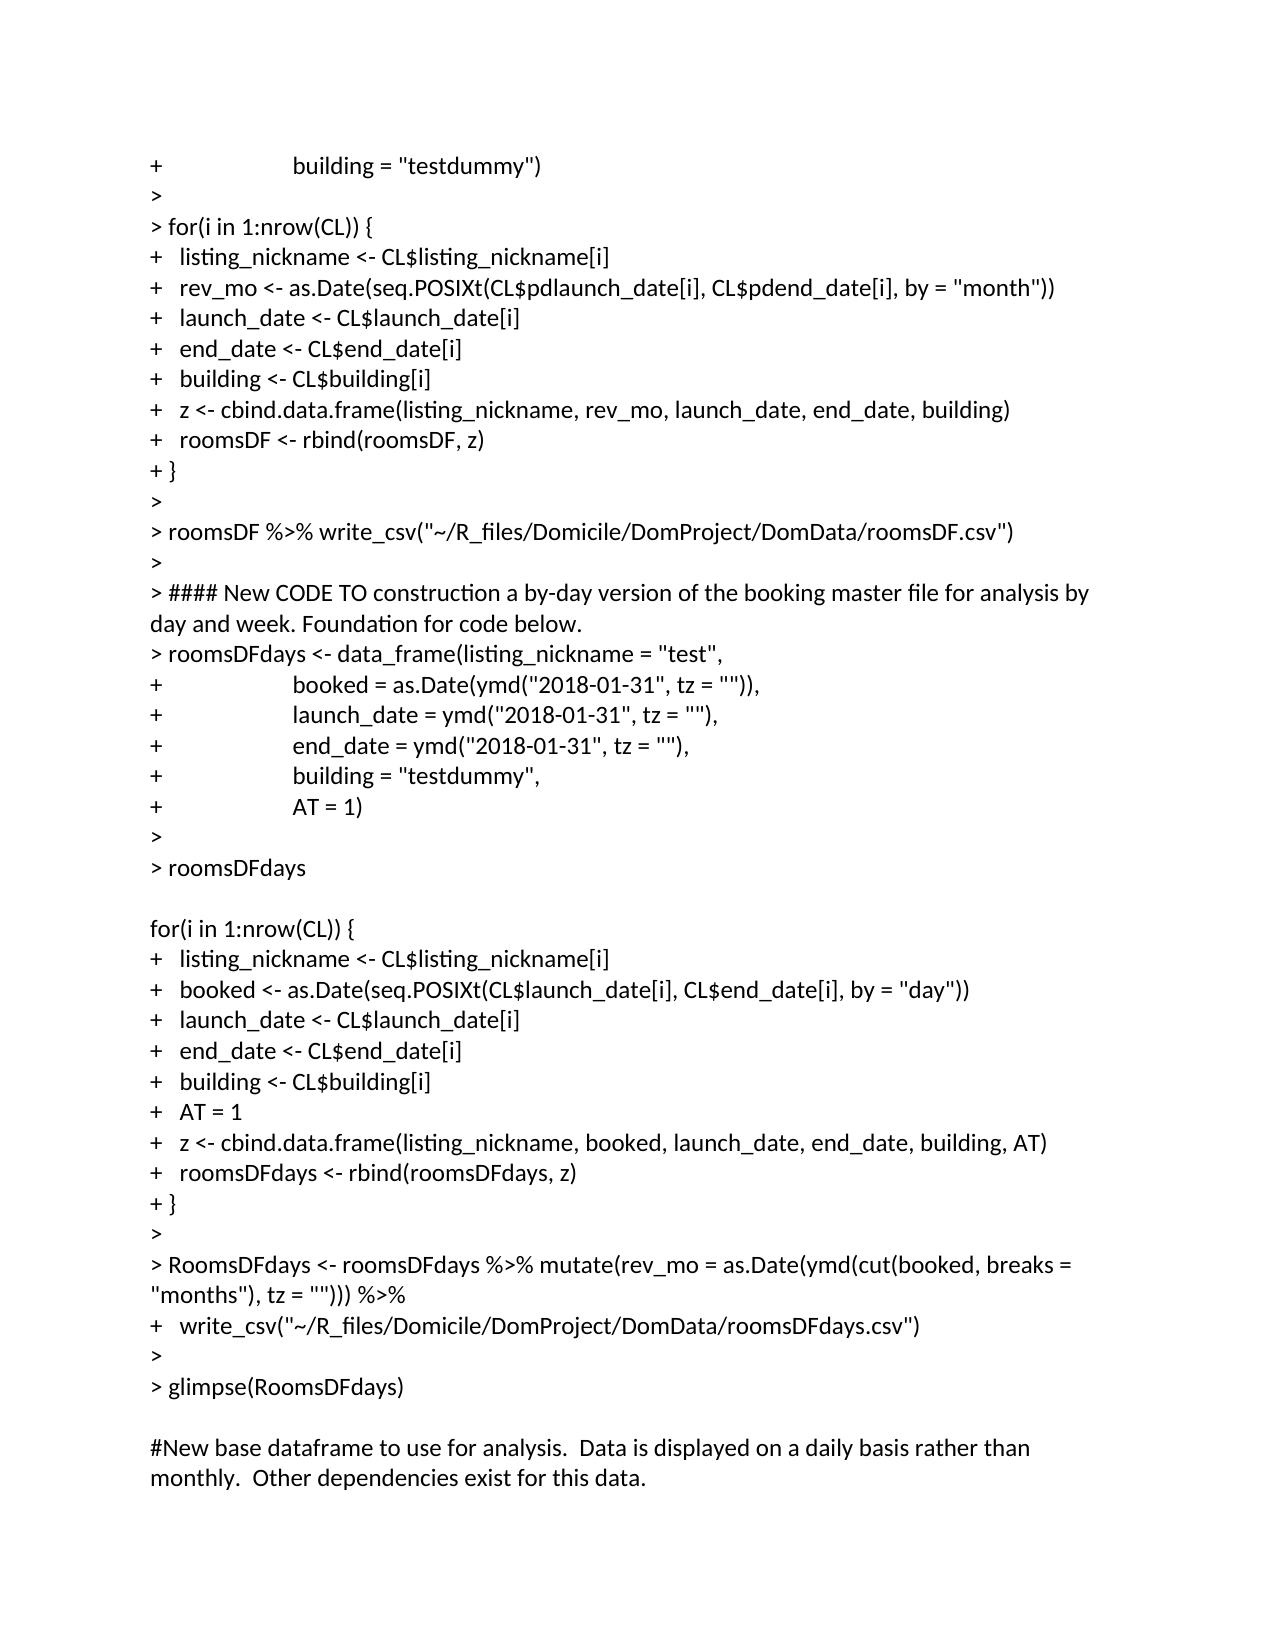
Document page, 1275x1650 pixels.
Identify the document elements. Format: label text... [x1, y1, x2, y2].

text for(i in 1:nrow(CL)) { [150, 913, 1125, 943]
text > roomsDF %>% write_csv("~/R_files/Domicile/DomProject/DomData/roomsDF.csv") [150, 516, 1125, 547]
text + launch_date <- CL$launch_date[i] [150, 303, 1125, 333]
text + end_date <- CL$end_date[i] [150, 333, 1125, 364]
text > [150, 1218, 1125, 1249]
text > RoomsDFdays <- roomsDFdays %>% mutate(rev_mo = as.Date(ymd(cut(booked, breaks = "months"), tz = ""))) %>% [150, 1249, 1125, 1310]
text + building = "testdummy") [150, 150, 1125, 181]
text + booked = as.Date(ymd("2018-01-31", tz = "")), [150, 669, 1125, 699]
text > [150, 821, 1125, 852]
text + building <- CL$building[i] [150, 1066, 1125, 1096]
text + z <- cbind.data.frame(listing_nickname, rev_mo, launch_date, end_date, building) [150, 394, 1125, 425]
text > glimpse(RoomsDFdays) [150, 1371, 1125, 1401]
text + launch_date = ymd("2018-01-31", tz = ""), [150, 699, 1125, 730]
text + booked <- as.Date(seq.POSIXt(CL$launch_date[i], CL$end_date[i], by = "day")) [150, 974, 1125, 1004]
text + roomsDFdays <- rbind(roomsDFdays, z) [150, 1157, 1125, 1188]
text + AT = 1) [150, 791, 1125, 821]
text + listing_nickname <- CL$listing_nickname[i] [150, 943, 1125, 974]
text > [150, 547, 1125, 577]
text > #### New CODE TO construction a by-day version of the booking master file for analysis by day and week. Foundation for code below. [150, 577, 1125, 638]
text + launch_date <- CL$launch_date[i] [150, 1004, 1125, 1035]
text + } [150, 455, 1125, 486]
text + z <- cbind.data.frame(listing_nickname, booked, launch_date, end_date, building, AT) [150, 1127, 1125, 1157]
text > [150, 486, 1125, 516]
text + building <- CL$building[i] [150, 364, 1125, 394]
text #New base dataframe to use for analysis. Data is displayed on a daily basis rather than monthly. Other dependencies exist for this data. [150, 1432, 1125, 1493]
text + AT = 1 [150, 1096, 1125, 1127]
text > roomsDFdays [150, 852, 1125, 882]
text > roomsDFdays <- data_frame(listing_nickname = "test", [150, 638, 1125, 669]
text > [150, 1340, 1125, 1371]
text + listing_nickname <- CL$listing_nickname[i] [150, 242, 1125, 272]
text + } [150, 1188, 1125, 1218]
text + end_date = ymd("2018-01-31", tz = ""), [150, 730, 1125, 760]
text + write_csv("~/R_files/Domicile/DomProject/DomData/roomsDFdays.csv") [150, 1310, 1125, 1340]
text + rev_mo <- as.Date(seq.POSIXt(CL$pdlaunch_date[i], CL$pdend_date[i], by = "month")) [150, 272, 1125, 303]
text + end_date <- CL$end_date[i] [150, 1035, 1125, 1066]
text + roomsDF <- rbind(roomsDF, z) [150, 425, 1125, 455]
text + building = "testdummy", [150, 760, 1125, 791]
text > for(i in 1:nrow(CL)) { [150, 211, 1125, 242]
text > [150, 181, 1125, 211]
